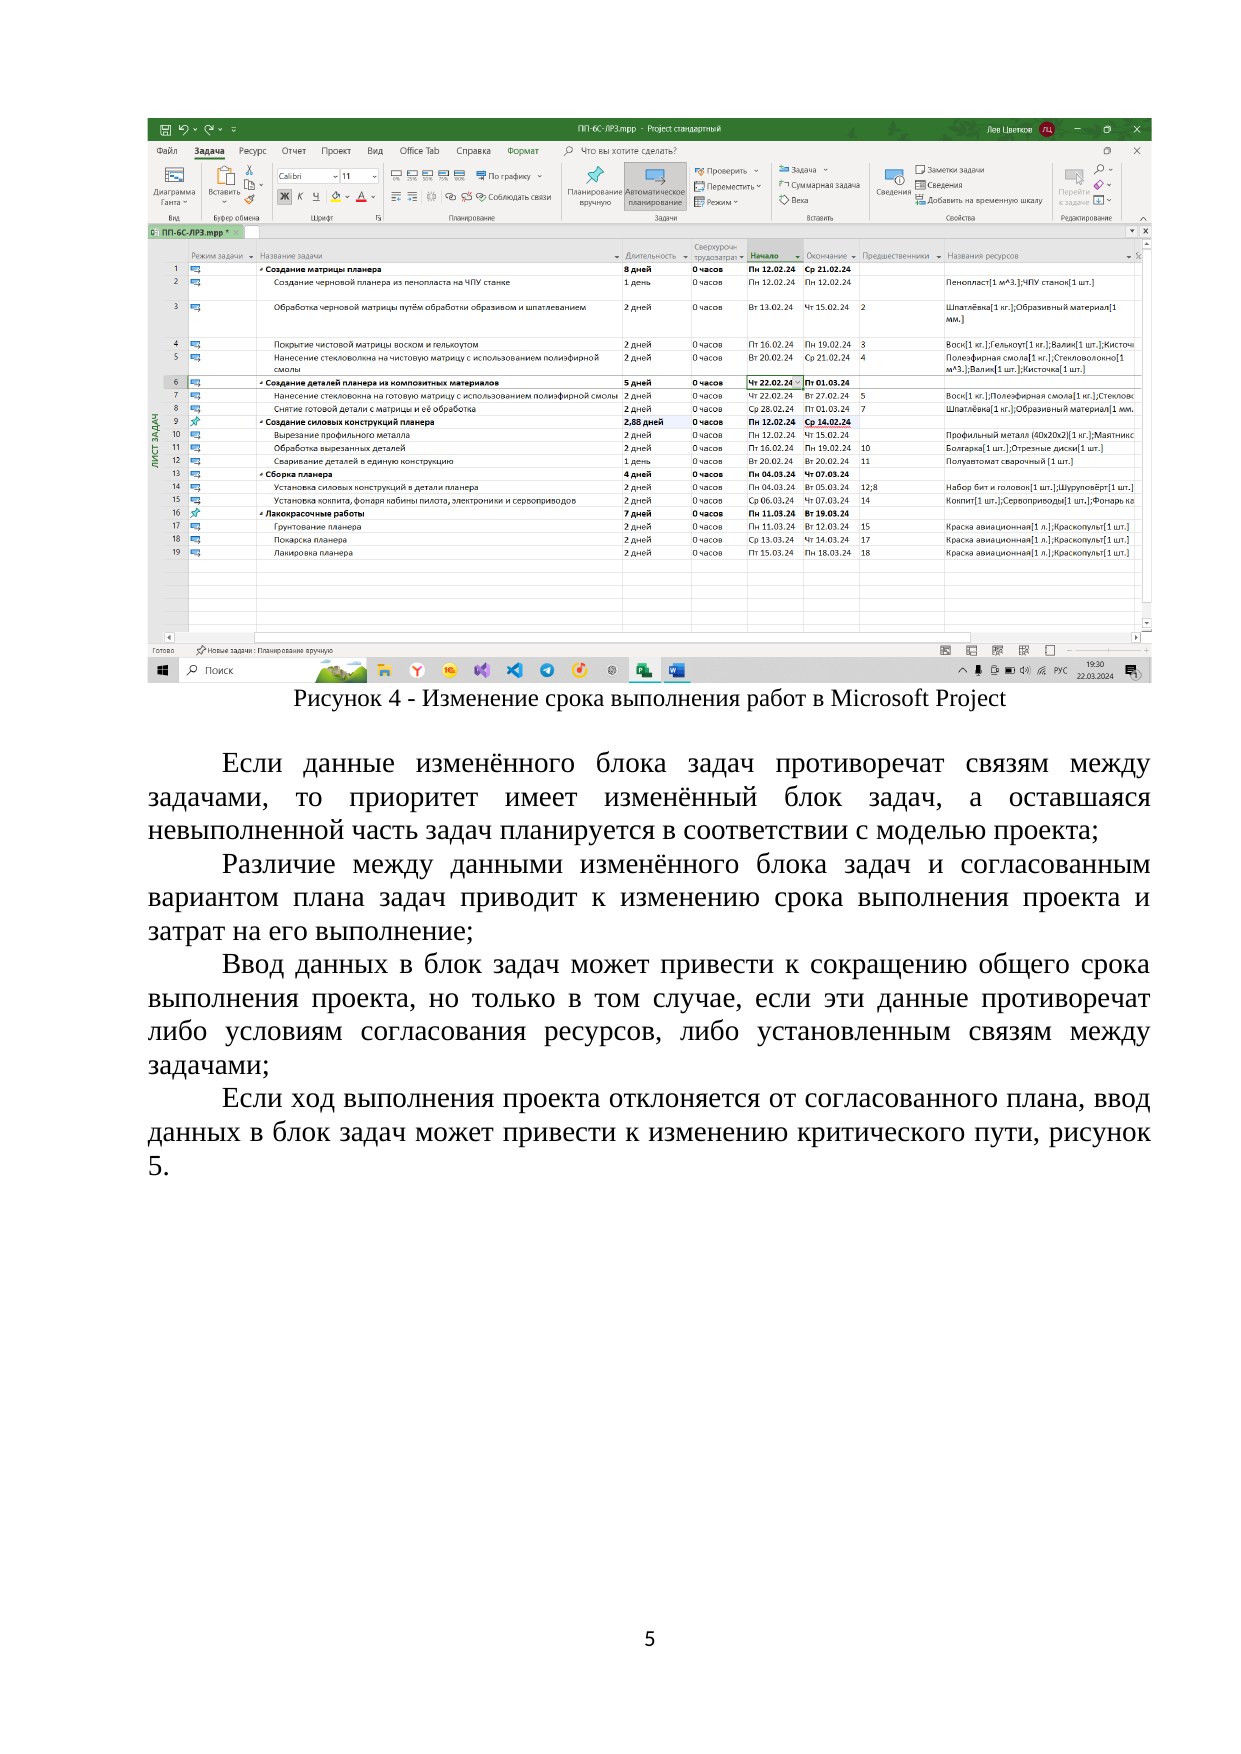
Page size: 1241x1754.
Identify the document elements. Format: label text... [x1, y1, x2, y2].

text Ввод данных в блок задач может привести к сокращению общего срока выполнения проекта, но только в том случае, если эти данные противоречат либо условиям согласования ресурсов, либо установленным связям между задачами; [148, 946, 1152, 1081]
text Если данные изменённого блока задач противоречат связям между задачами, то приоритет имеет изменённый блок задач, а оставшаяся невыполненной часть задач планируется в соответствии с моделью проекта; [148, 745, 1152, 846]
text Рисунок 4 - Изменение срока выполнения работ в Microsoft Project [148, 683, 1152, 712]
picture [147, 118, 1152, 683]
text Если ход выполнения проекта отклоняется от согласованного плана, ввод данных в блок задач может привести к изменению критического пути, рисунок 5. [148, 1081, 1152, 1181]
text Различие между данными изменённого блока задач и согласованным вариантом плана задач приводит к изменению срока выполнения проекта и затрат на его выполнение; [148, 846, 1152, 946]
